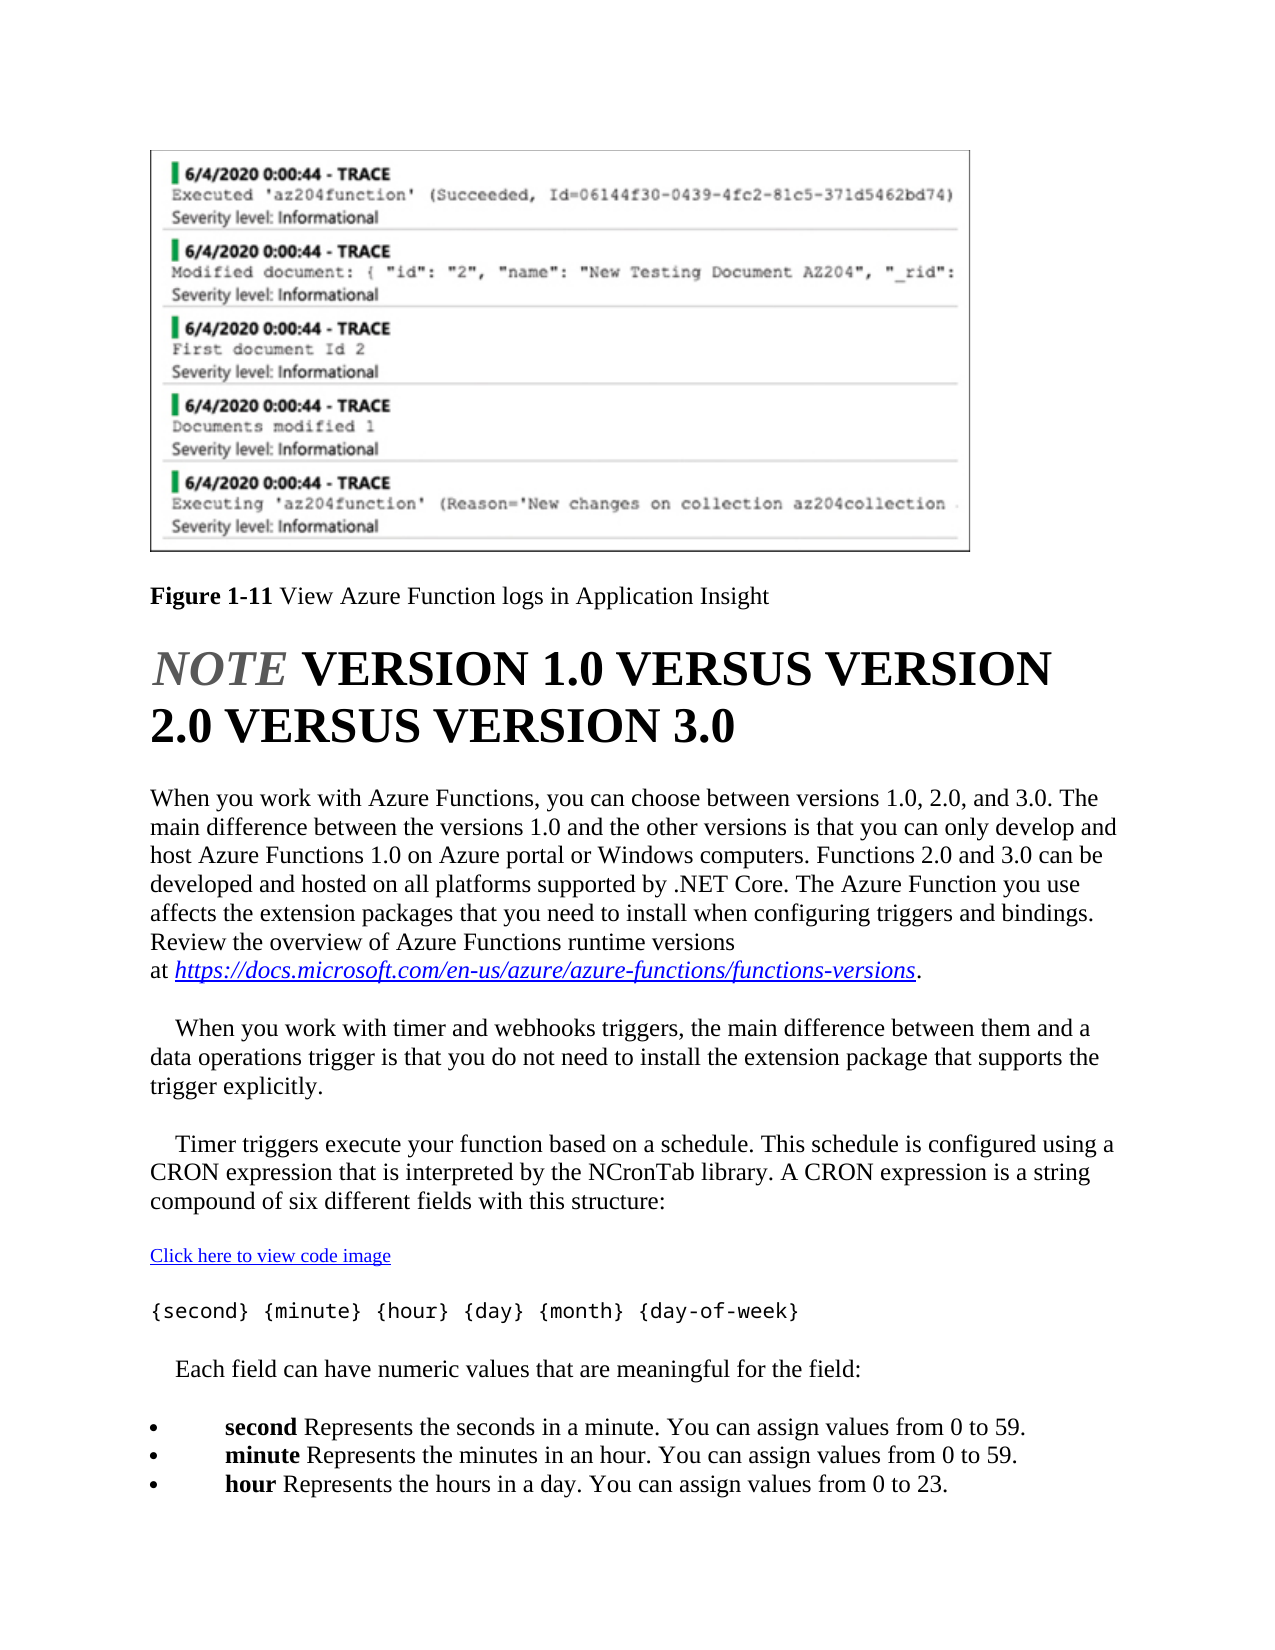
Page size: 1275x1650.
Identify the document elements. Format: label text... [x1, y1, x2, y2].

text When you work with timer and webhooks triggers, the main difference between them and a data operations trigger is that you do not need to install the extension package that supports the trigger explicitly. [150, 1013, 1125, 1099]
text {second} {minute} {hour} {day} {month} {day-of-week} [150, 1296, 1125, 1324]
list minute Represents the minutes in an hour. You can assign values from 0 to 59. [150, 1440, 1125, 1469]
text NOTE VERSION 1.0 VERSUS VERSION 2.0 VERSUS VERSION 3.0 [150, 639, 1125, 754]
text Figure 1-11 View Azure Function logs in Application Insight [150, 581, 1125, 609]
text Timer triggers execute your function based on a schedule. This schedule is configured using a CRON expression that is interpreted by the NCronTab library. A CRON expression is a string compound of six different fields with this structure: [150, 1129, 1125, 1215]
text Each field can have numeric values that are meaningful for the field: [150, 1354, 1125, 1382]
text Click here to view code image [150, 1244, 1125, 1267]
list hour Represents the hours in a day. You can assign values from 0 to 23. [150, 1469, 1125, 1498]
picture [150, 150, 971, 552]
text When you work with Azure Functions, you can choose between versions 1.0, 2.0, and 3.0. The main difference between the versions 1.0 and the other versions is that you can only develop and host Azure Functions 1.0 on Azure portal or Windows computers. Functions 2.0 and 3.0 can be developed and hosted on all platforms supported by .NET Core. The Azure Function you use affects the extension packages that you need to install when configuring triggers and bindings. Review the overview of Azure Functions runtime versions at https://docs.microsoft.com/en-us/azure/azure-functions/functions-versions. [150, 783, 1125, 984]
list second Represents the seconds in a minute. You can assign values from 0 to 59. [150, 1412, 1125, 1440]
